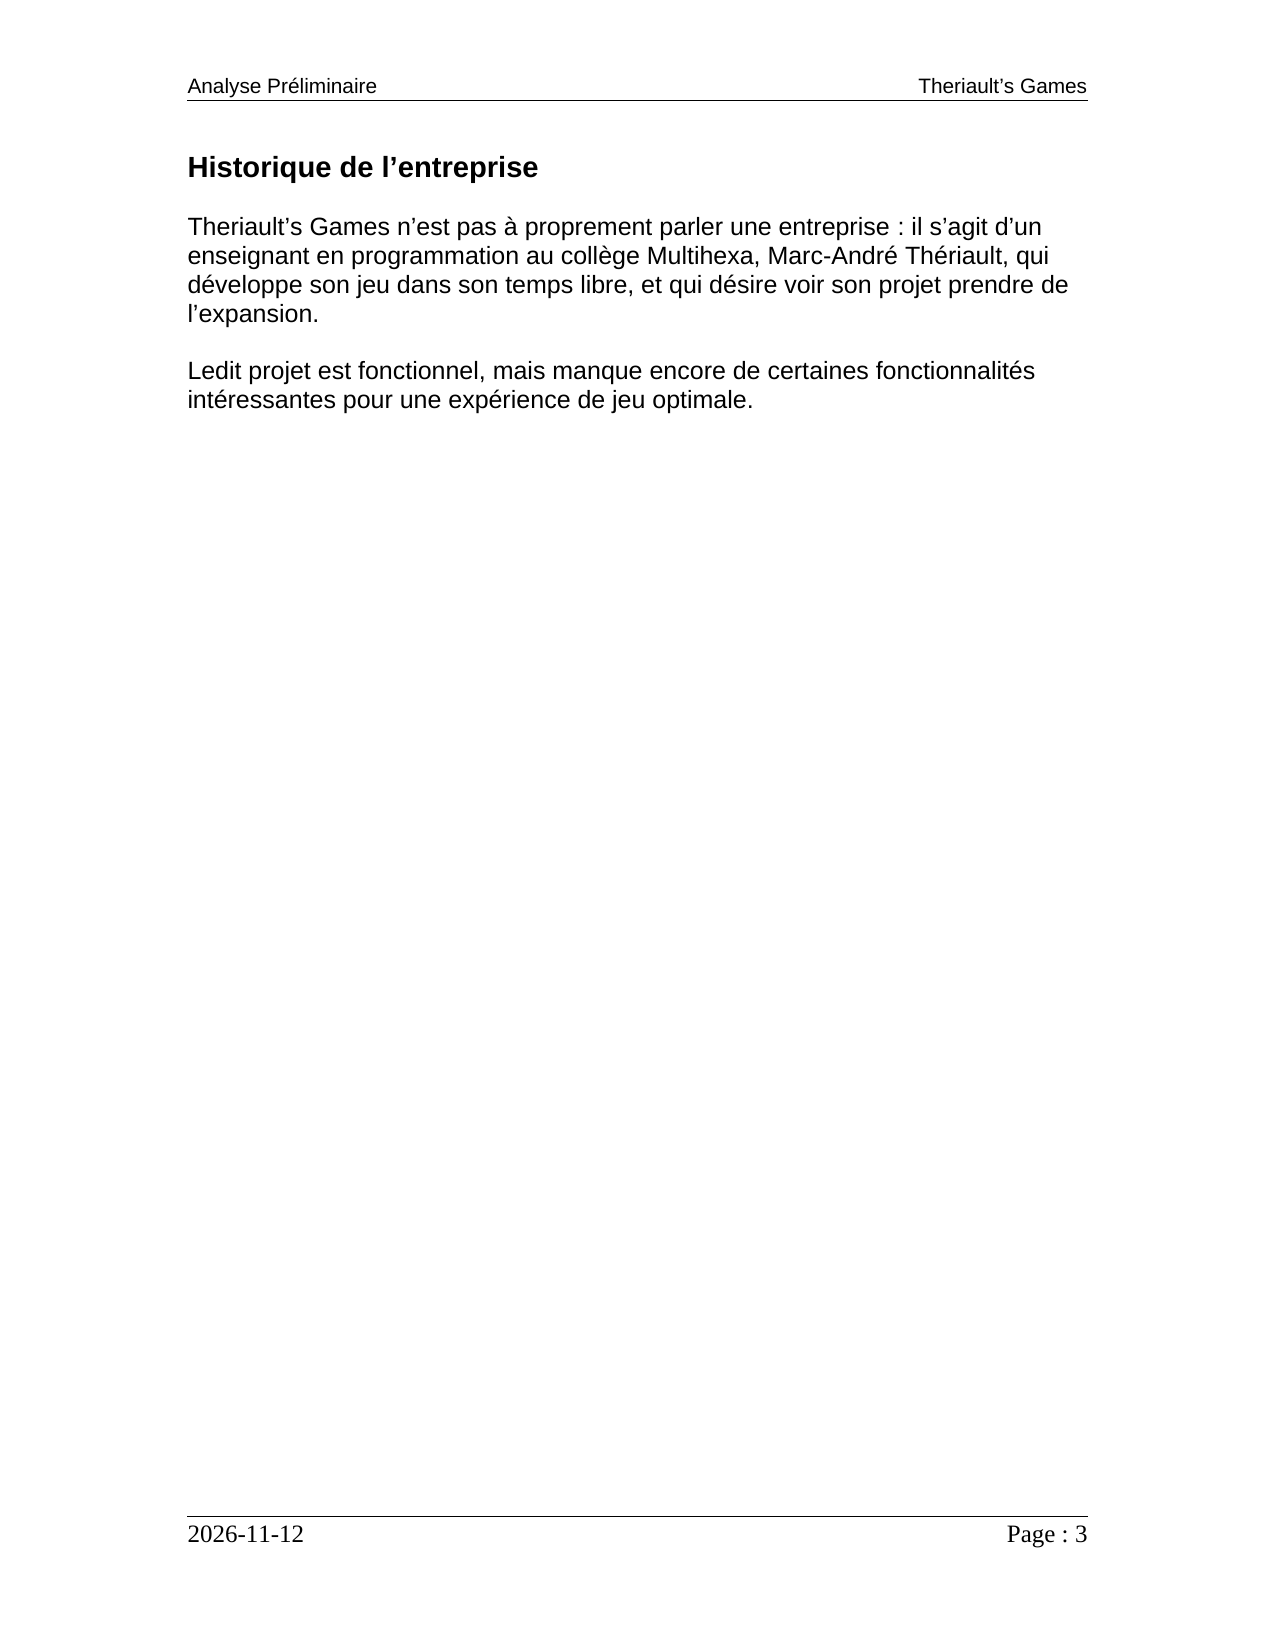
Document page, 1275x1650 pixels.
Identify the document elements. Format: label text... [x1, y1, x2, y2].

text Historique de l’entreprise [187, 150, 1088, 183]
text Ledit projet est fonctionnel, mais manque encore de certaines fonctionnalités intéressantes pour une expérience de jeu optimale. [187, 356, 1088, 413]
text Theriault’s Games n’est pas à proprement parler une entreprise : il s’agit d’un enseignant en programmation au collège Multihexa, Marc-André Thériault, qui développe son jeu dans son temps libre, et qui désire voir son projet prendre de l’expansion. [187, 212, 1088, 327]
